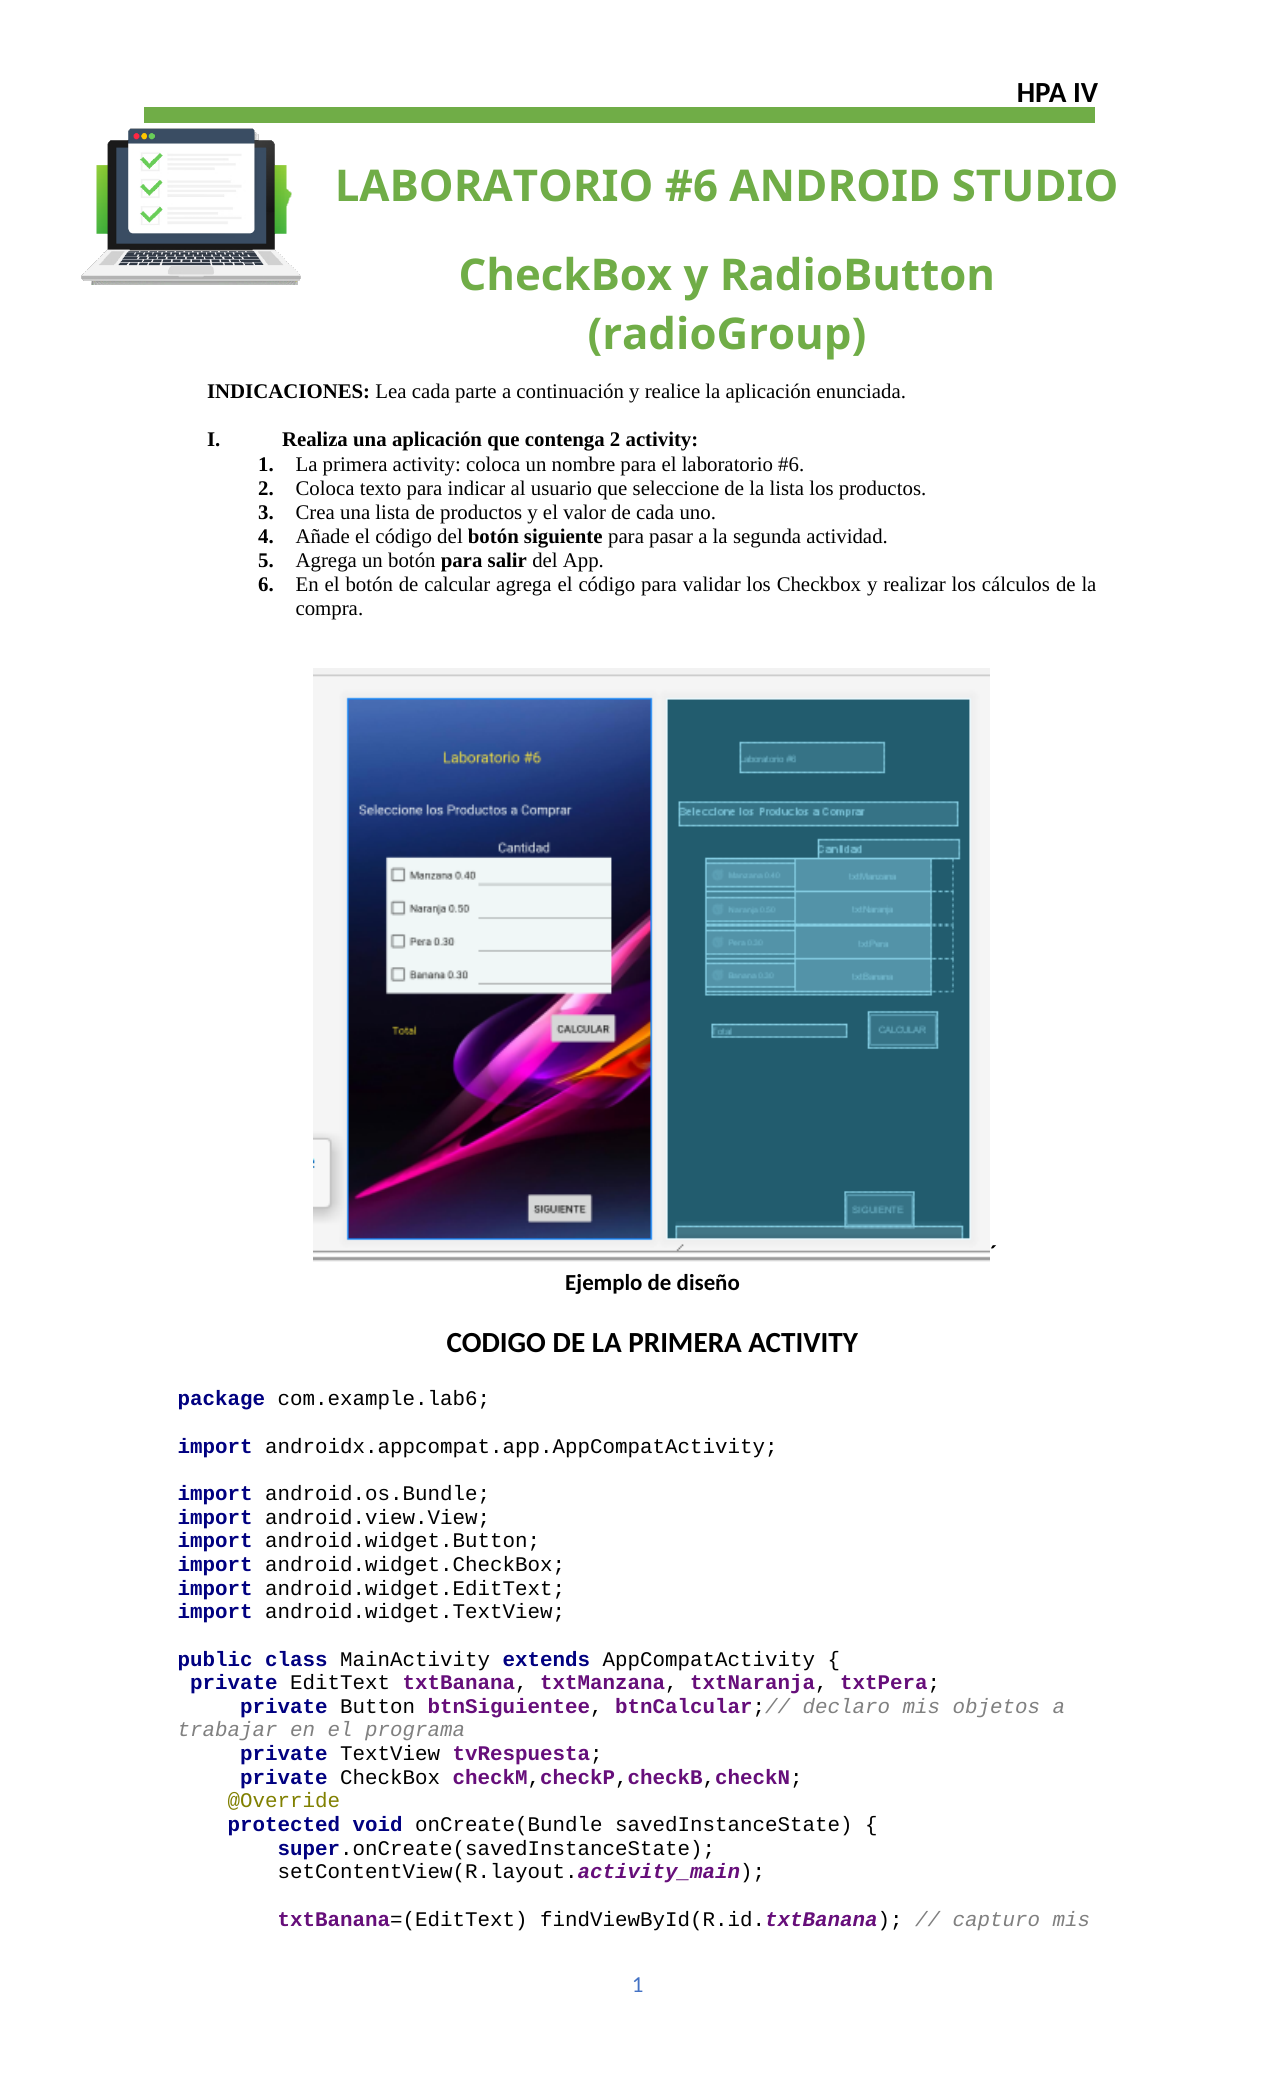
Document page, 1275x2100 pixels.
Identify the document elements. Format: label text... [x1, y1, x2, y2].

picture [60, 124, 615, 285]
picture [313, 668, 990, 1262]
list Añade el código del botón siguiente para pasar a la segunda actividad. [258, 524, 1098, 548]
list CODIGO DE LA PRIMERA ACTIVITY [207, 1324, 1098, 1359]
list La primera activity: coloca un nombre para el laboratorio #6. [258, 451, 1098, 476]
list Crea una lista de productos y el valor de cada uno. [258, 499, 1098, 524]
list Realiza una aplicación que contenga 2 activity: [207, 427, 1098, 451]
list En el botón de calcular agrega el código para validar los Checkbox y realizar los cálculos de la compra. [258, 572, 1098, 620]
list Ejemplo de diseño [207, 1268, 1098, 1296]
list Coloca texto para indicar al usuario que seleccione de la lista los productos. [258, 476, 1098, 499]
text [177, 1388, 1098, 1932]
list INDICACIONES: Lea cada parte a continuación y realice la aplicación enunciada. [207, 379, 1098, 403]
list Agrega un botón para salir del App. [258, 548, 1098, 572]
